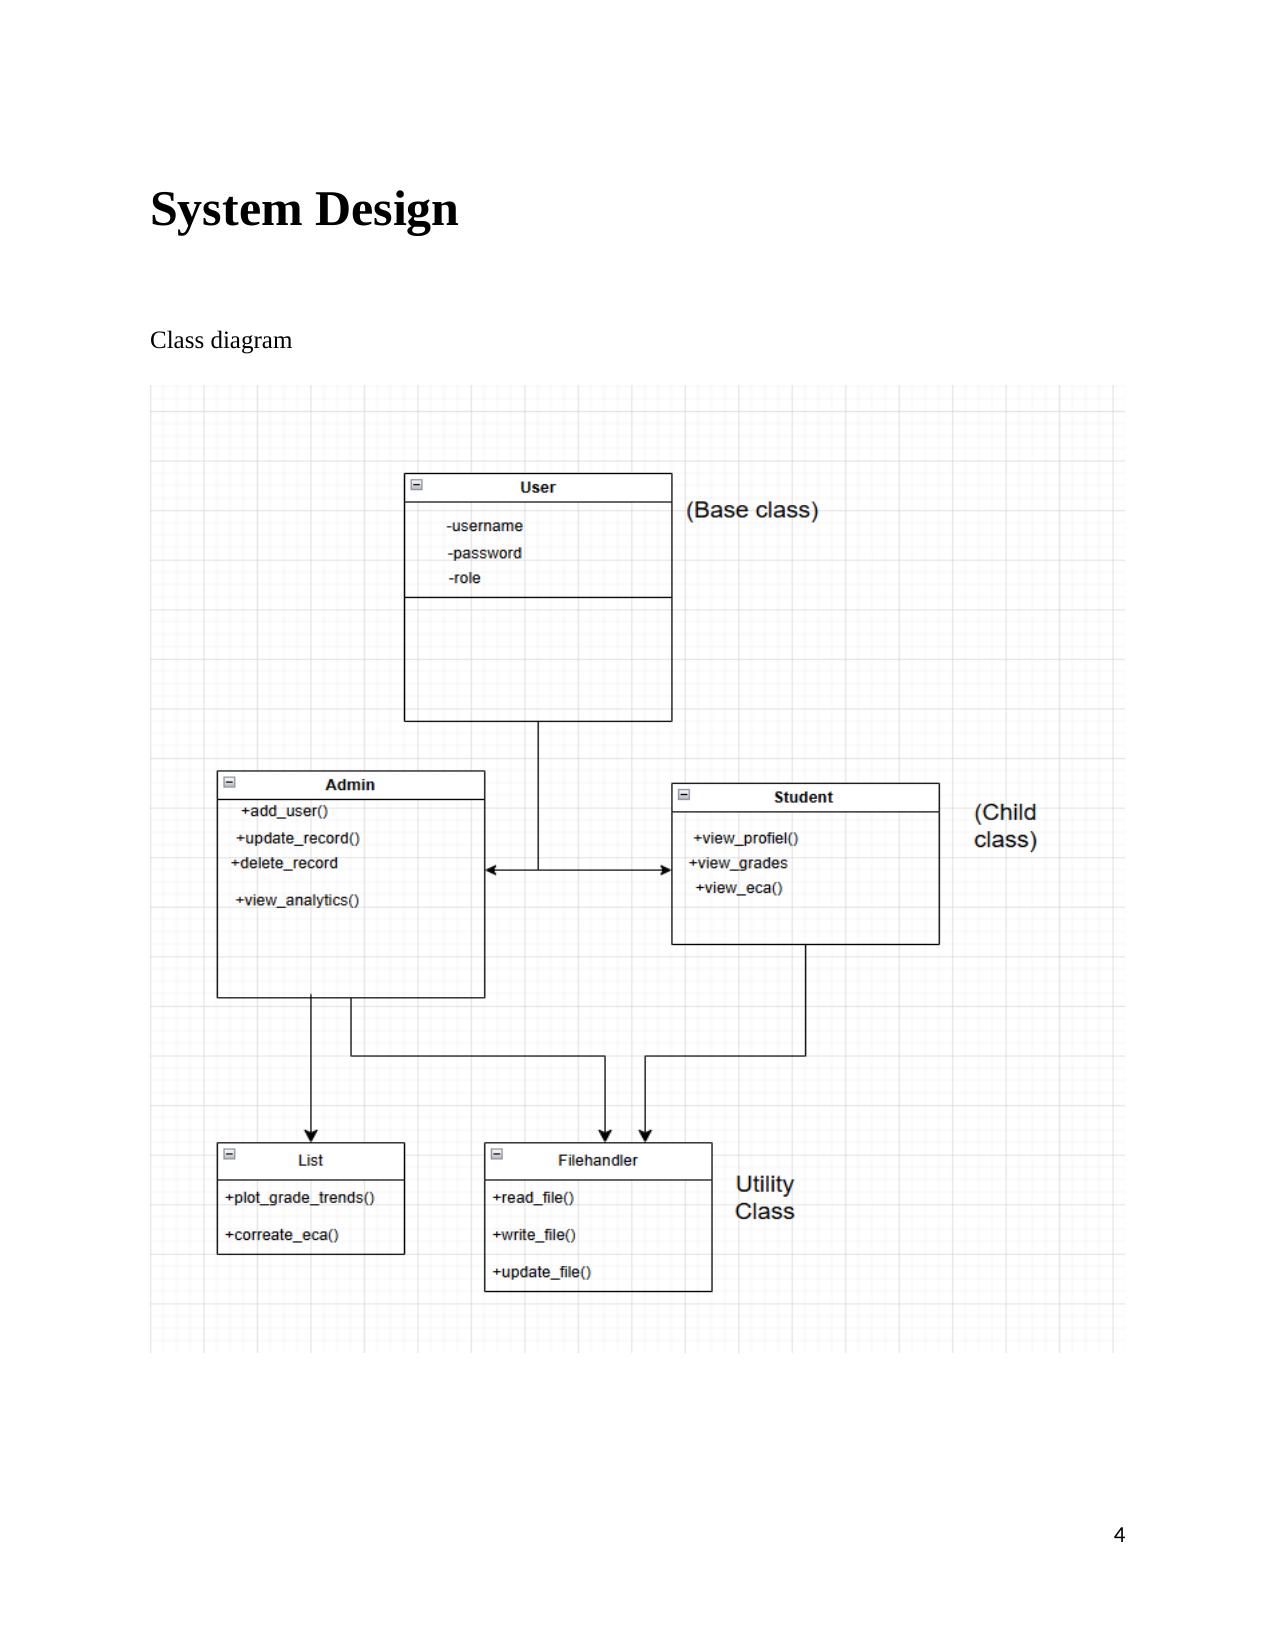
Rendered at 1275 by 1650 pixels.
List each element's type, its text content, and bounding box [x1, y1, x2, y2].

subtitle System Design [150, 179, 1125, 237]
picture [150, 385, 1125, 1353]
text Class diagram [150, 326, 1125, 354]
